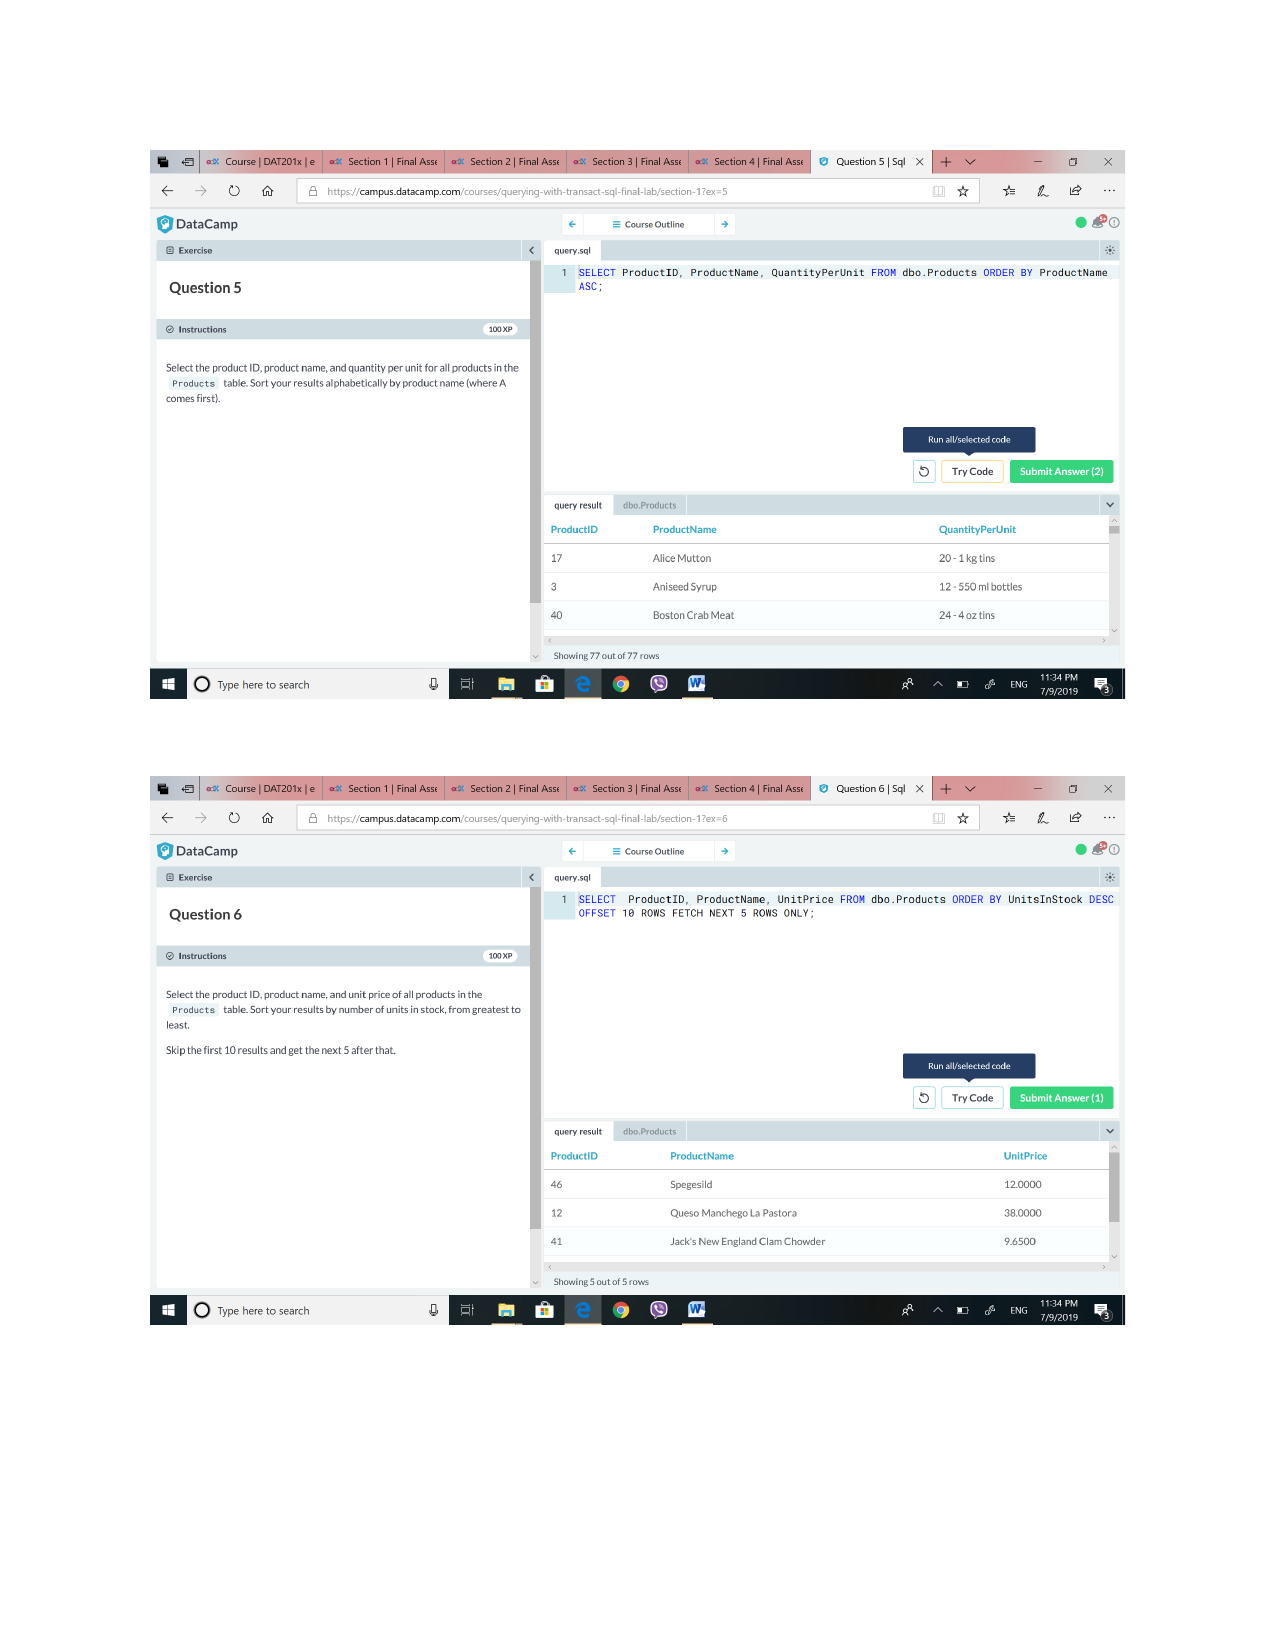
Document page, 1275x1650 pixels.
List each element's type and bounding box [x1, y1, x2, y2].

picture [150, 776, 1125, 1325]
picture [150, 150, 1125, 699]
